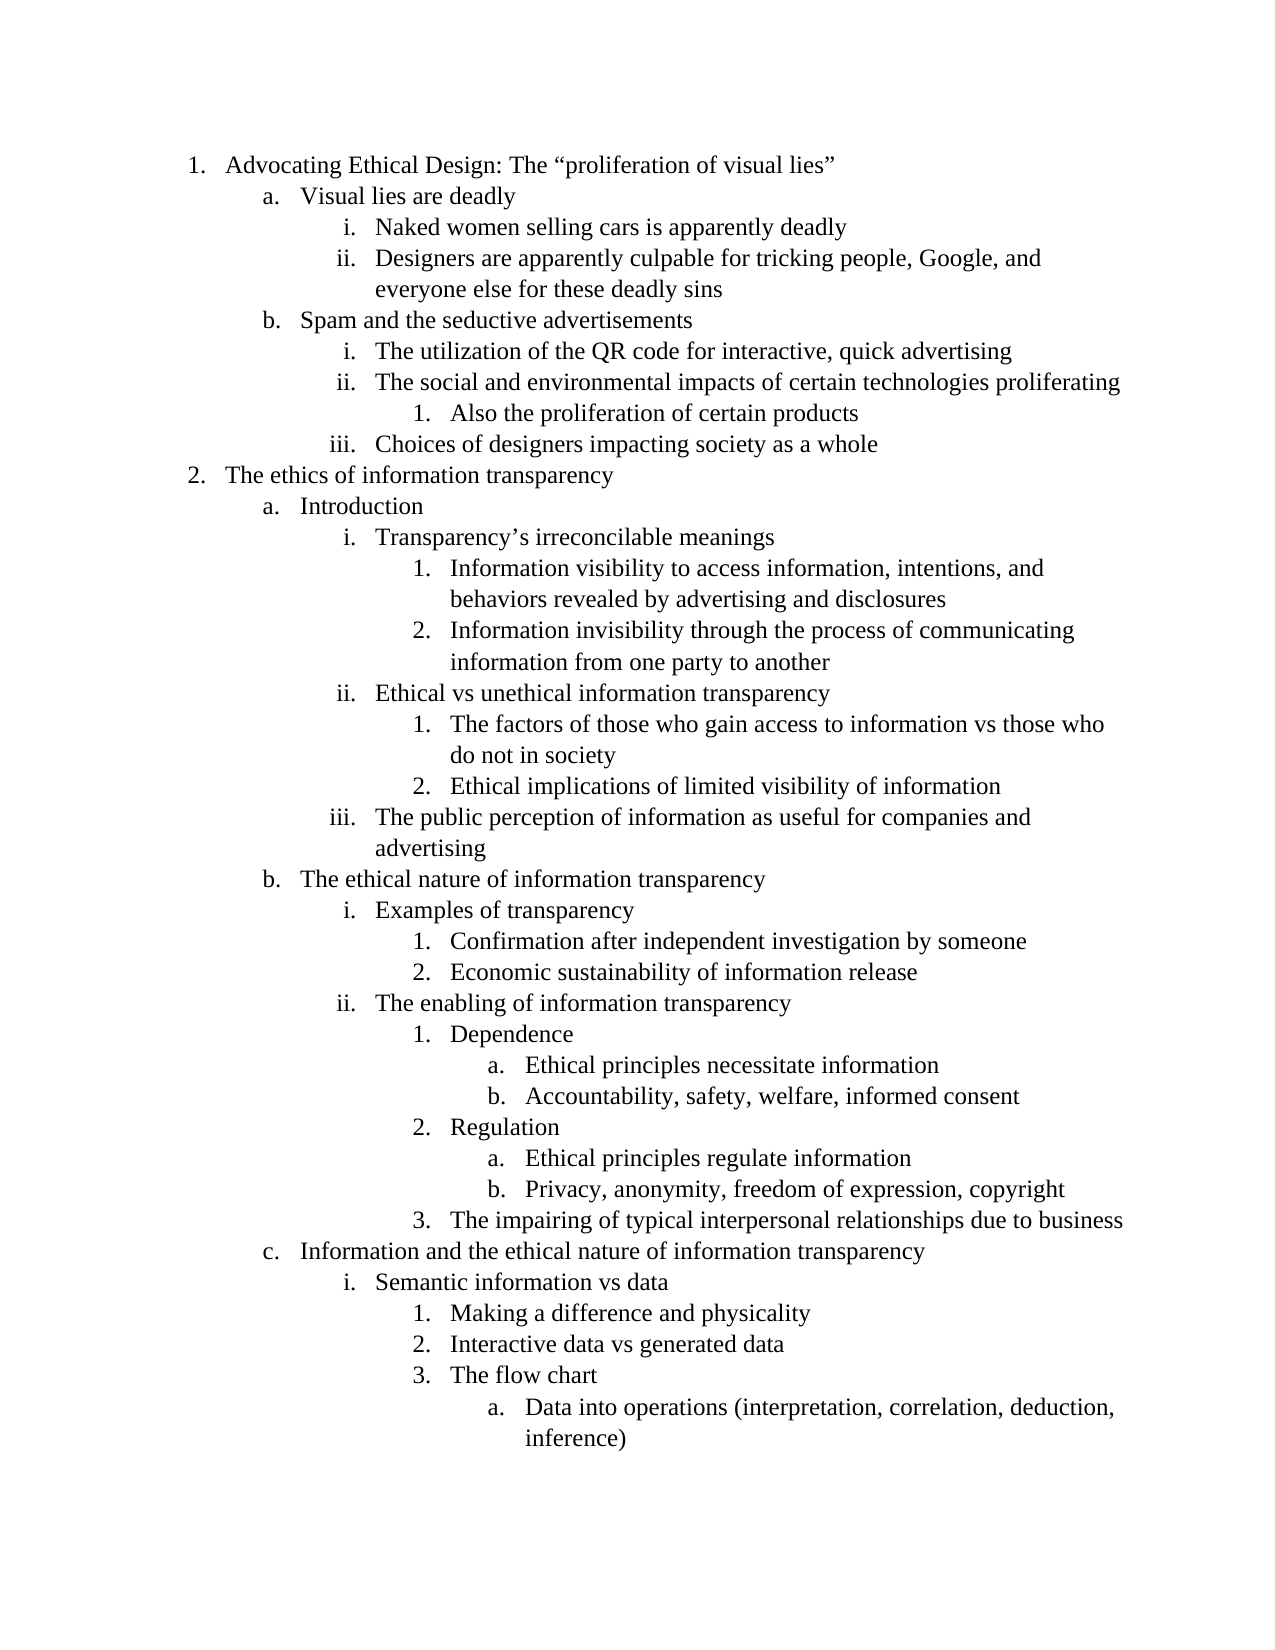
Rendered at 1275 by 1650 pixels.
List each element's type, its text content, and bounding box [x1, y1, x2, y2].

list Spam and the seductive advertisements [262, 305, 1125, 334]
list Designers are apparently culpable for tricking people, Google, and everyone else for these deadly sins [356, 243, 1125, 303]
list Information visibility to access information, intentions, and behaviors revealed by advertising and disclosures [412, 553, 1125, 613]
list Regulation [412, 1112, 1125, 1141]
list Interactive data vs generated data [412, 1329, 1125, 1358]
list Data into operations (interpretation, correlation, deduction, inference) [487, 1392, 1125, 1451]
list Information and the ethical nature of information transparency [262, 1236, 1125, 1265]
list The ethics of information transparency [187, 460, 1125, 489]
list Naked women selling cars is apparently deadly [356, 212, 1125, 241]
list Ethical principles necessitate information [487, 1050, 1125, 1079]
list Advocating Ethical Design: The “proliferation of visual lies” [187, 150, 1125, 179]
list Semantic information vs data [356, 1267, 1125, 1296]
list Examples of transparency [356, 895, 1125, 924]
list Introduction [262, 491, 1125, 520]
list The public perception of information as useful for companies and advertising [356, 802, 1125, 862]
list The utilization of the QR code for interactive, quick advertising [356, 336, 1125, 365]
list Information invisibility through the process of communicating information from one party to another [412, 616, 1125, 675]
list Accountability, safety, welfare, informed consent [487, 1081, 1125, 1110]
list Choices of designers impacting society as a whole [356, 429, 1125, 458]
list Privacy, anonymity, freedom of expression, copyright [487, 1174, 1125, 1203]
list Also the proliferation of certain products [412, 398, 1125, 427]
list The enabling of information transparency [356, 988, 1125, 1017]
list The ethical nature of information transparency [262, 864, 1125, 893]
list Visual lies are deadly [262, 181, 1125, 210]
list Economic sustainability of information release [412, 957, 1125, 986]
list The social and environmental impacts of certain technologies proliferating [356, 367, 1125, 396]
list The flow chart [412, 1361, 1125, 1389]
list Making a difference and physicality [412, 1298, 1125, 1327]
list The factors of those who gain access to information vs those who do not in society [412, 709, 1125, 768]
list Ethical implications of limited visibility of information [412, 771, 1125, 799]
list Transparency’s irreconcilable meanings [356, 522, 1125, 551]
list The impairing of typical interpersonal relationships due to business [412, 1205, 1125, 1234]
list Confirmation after independent investigation by someone [412, 926, 1125, 955]
list Ethical principles regulate information [487, 1143, 1125, 1172]
list Dependence [412, 1019, 1125, 1048]
list Ethical vs unethical information transparency [356, 678, 1125, 706]
